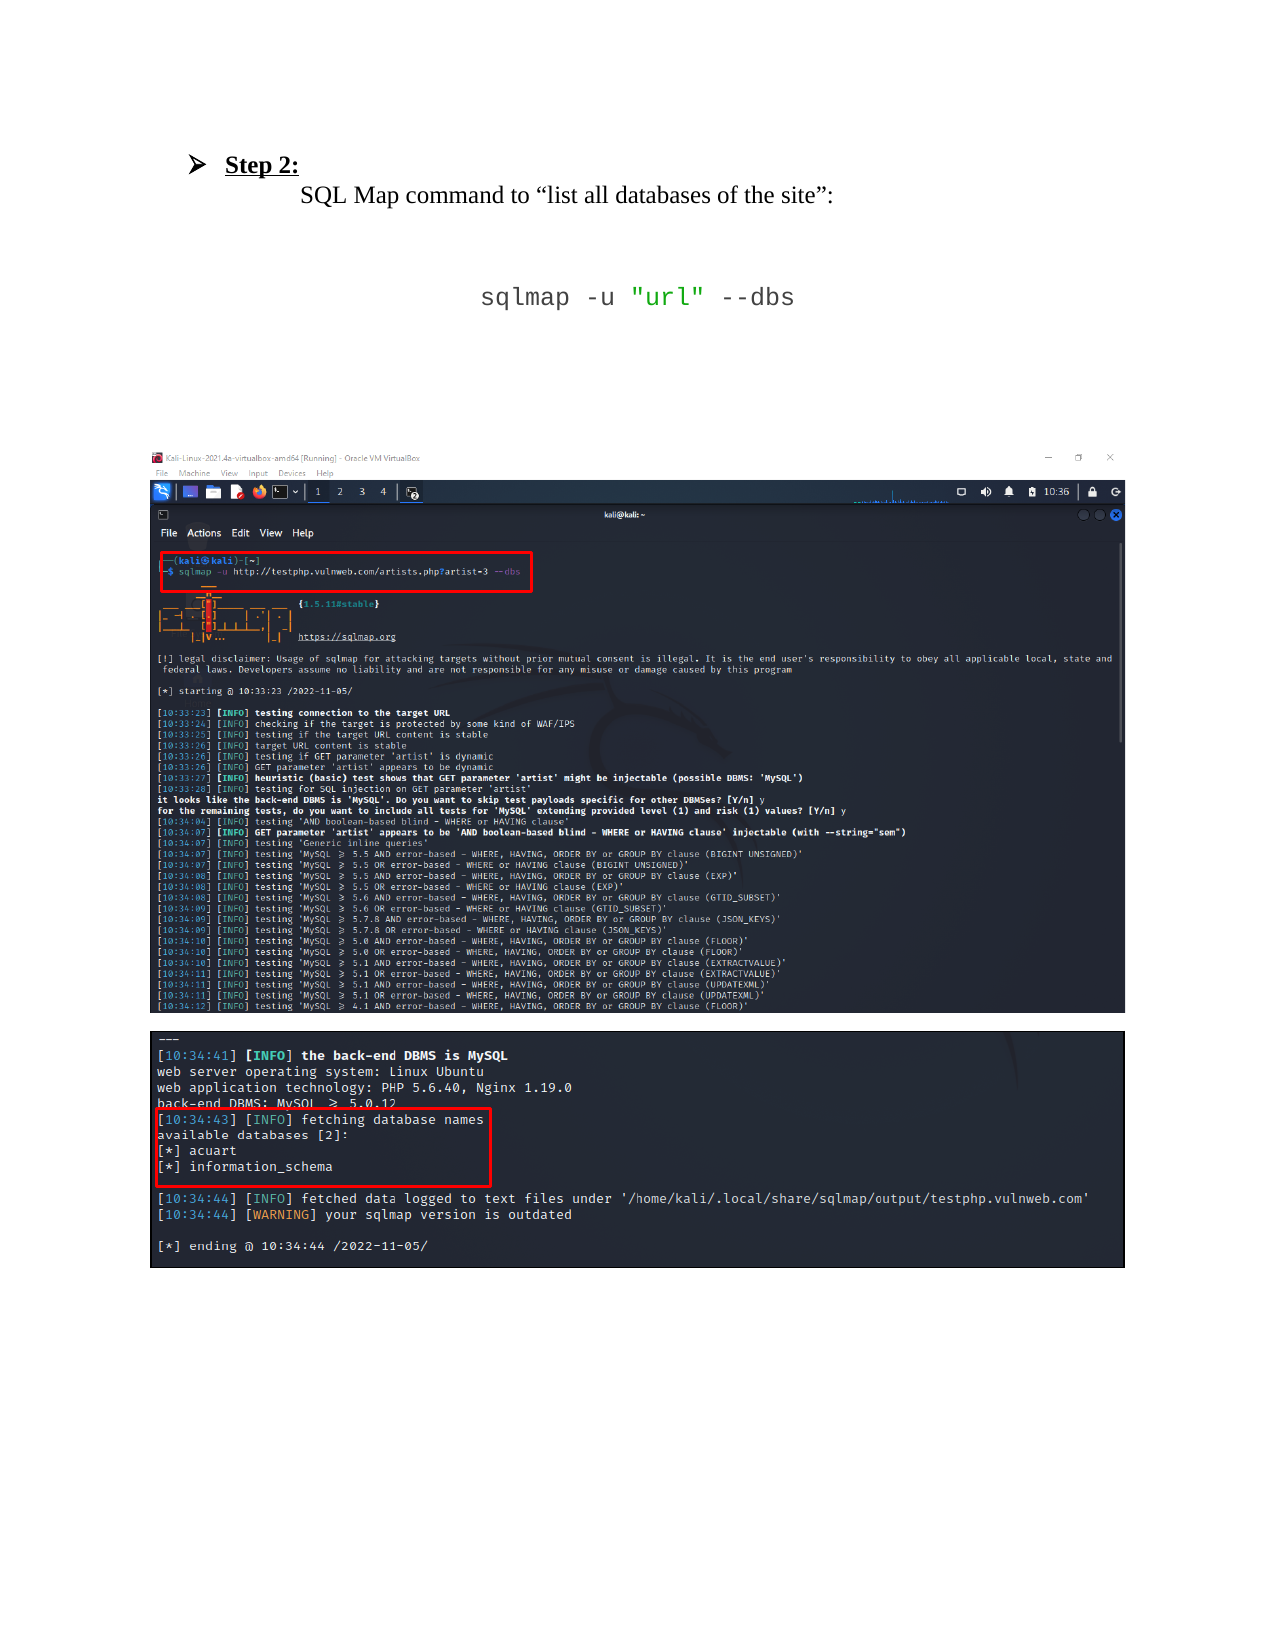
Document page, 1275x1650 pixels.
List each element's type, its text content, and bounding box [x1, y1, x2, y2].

list SQL Map command to “list all databases of the site”: [300, 180, 1125, 209]
list Step 2: [187, 150, 1125, 179]
picture [150, 450, 1125, 1013]
picture [152, 1032, 1123, 1267]
text sqlmap -u "url" --dbs [150, 284, 1125, 313]
